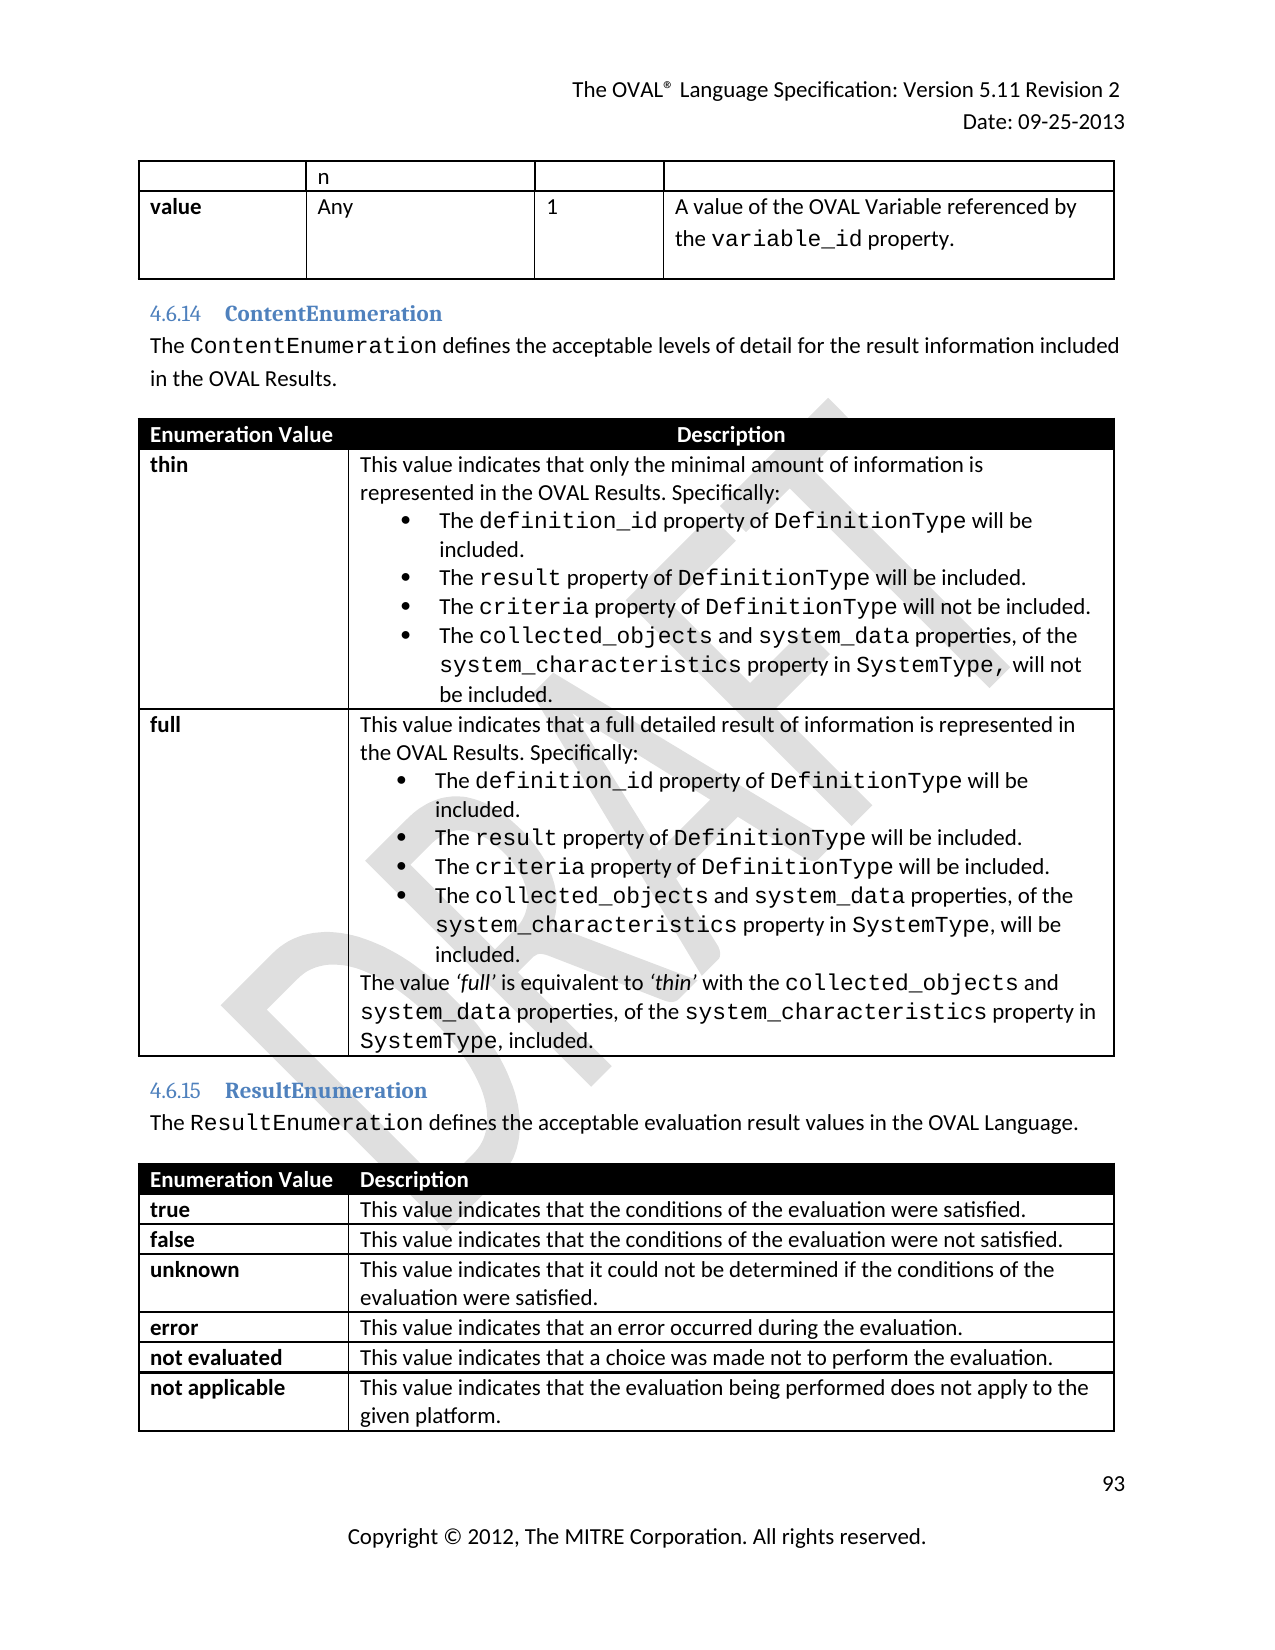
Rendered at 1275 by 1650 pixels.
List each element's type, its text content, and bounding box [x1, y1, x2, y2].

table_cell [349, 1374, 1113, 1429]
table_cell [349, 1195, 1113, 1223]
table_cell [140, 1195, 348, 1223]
text The ContentEnumeration defines the acceptable levels of detail for the result information included in the OVAL Results. [150, 331, 1125, 393]
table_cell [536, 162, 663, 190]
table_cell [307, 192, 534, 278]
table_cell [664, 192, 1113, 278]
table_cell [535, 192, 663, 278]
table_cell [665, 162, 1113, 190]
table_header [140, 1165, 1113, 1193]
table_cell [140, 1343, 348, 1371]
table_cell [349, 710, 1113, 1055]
text The ResultEnumeration defines the acceptable evaluation result values in the OVAL Language. [150, 1108, 1125, 1137]
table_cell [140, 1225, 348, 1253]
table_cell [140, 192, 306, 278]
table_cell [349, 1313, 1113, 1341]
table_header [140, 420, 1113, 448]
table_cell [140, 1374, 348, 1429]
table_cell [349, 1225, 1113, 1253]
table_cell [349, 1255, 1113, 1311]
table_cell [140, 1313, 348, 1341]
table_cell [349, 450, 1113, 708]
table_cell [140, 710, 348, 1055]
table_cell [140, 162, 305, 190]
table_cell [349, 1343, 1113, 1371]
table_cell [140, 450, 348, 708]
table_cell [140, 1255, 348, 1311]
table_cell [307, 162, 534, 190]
subtitle ContentEnumeration [150, 301, 1125, 327]
subtitle ResultEnumeration [150, 1078, 1125, 1104]
